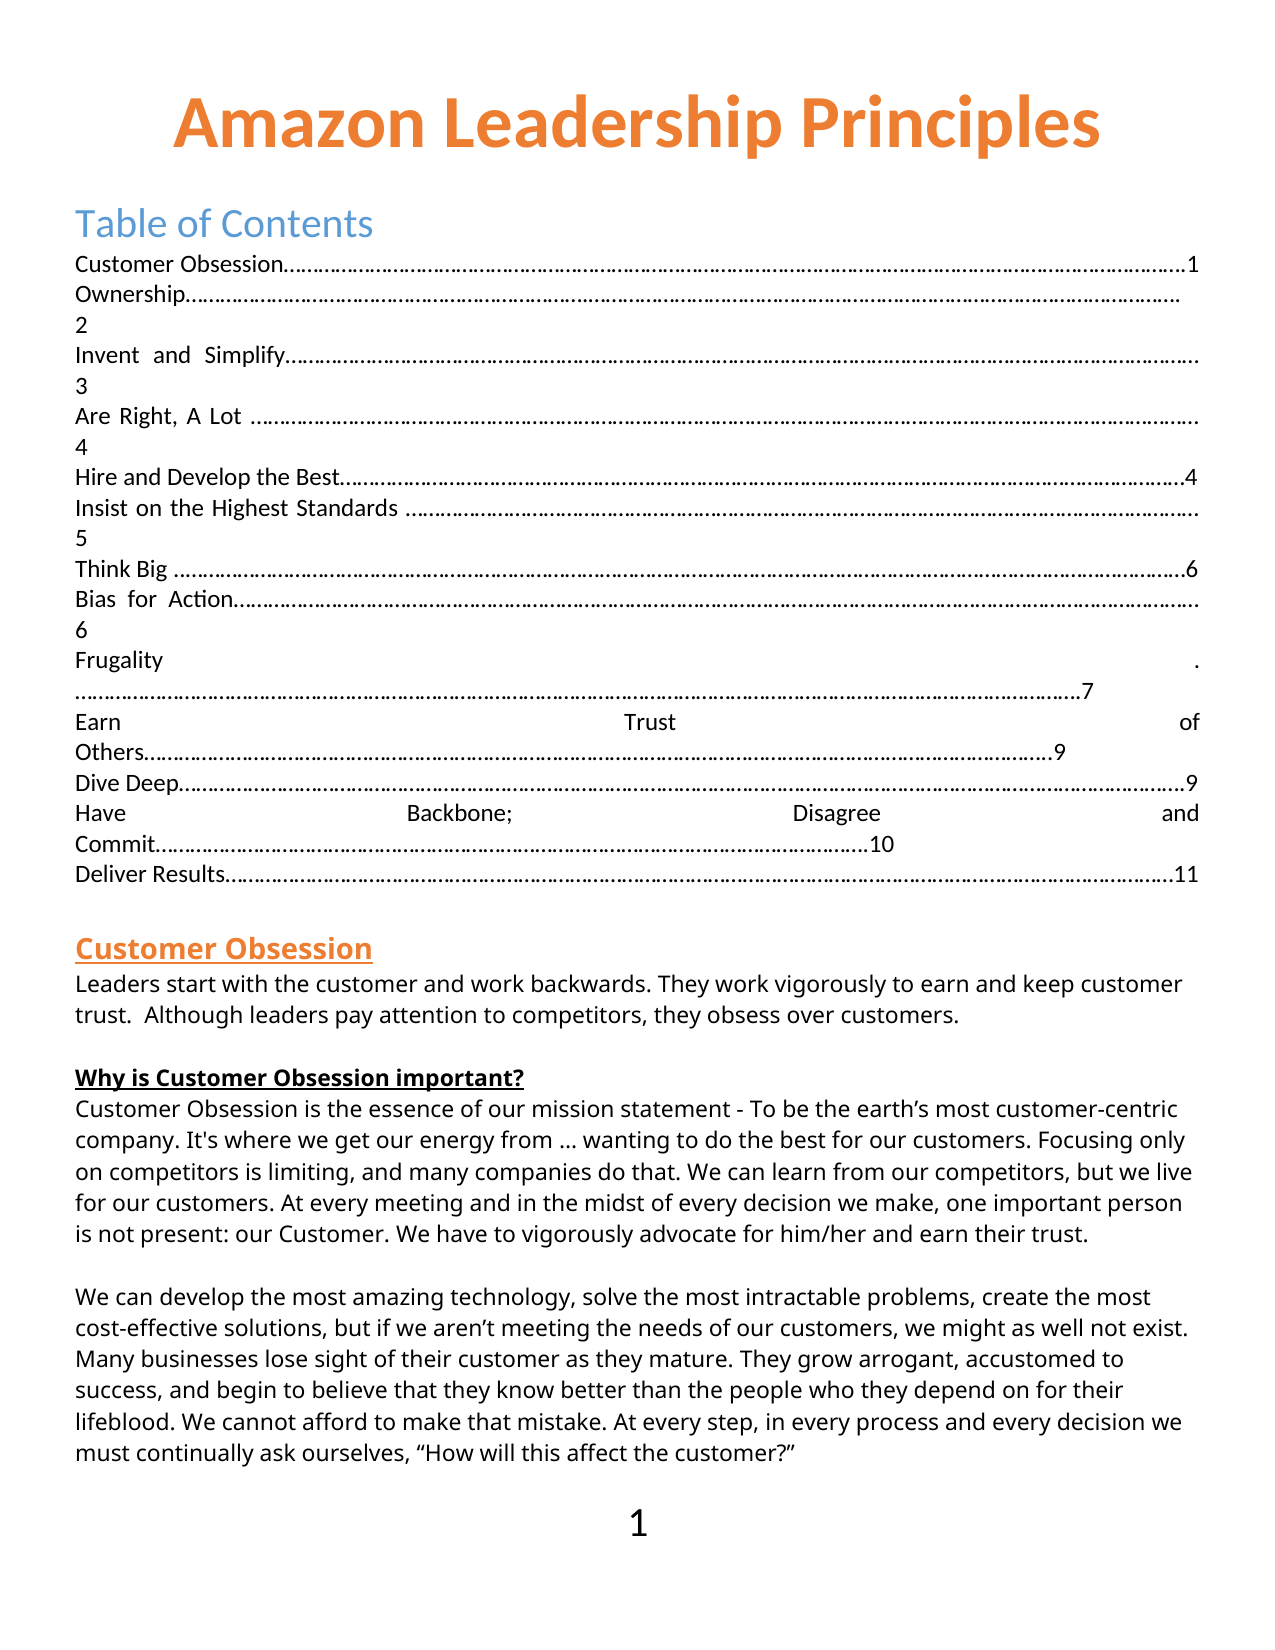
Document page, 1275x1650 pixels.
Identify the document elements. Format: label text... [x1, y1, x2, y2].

text Hire and Develop the Best…………………………………………………………………………………………………………………………………4 [75, 462, 1200, 492]
text Why is Customer Obsession important? [75, 1062, 1200, 1093]
text We can develop the most amazing technology, solve the most intractable problems, create the most cost-effective solutions, but if we aren’t meeting the needs of our customers, we might as well not exist. Many businesses lose sight of their customer as they mature. They grow arrogant, accustomed to success, and begin to believe that they know better than the people who they depend on for their lifeblood. We cannot afford to make that mistake. At every step, in every process and every decision we must continually ask ourselves, “How will this affect the customer?” [75, 1281, 1200, 1468]
text Are Right, A Lot …………………………………………………………………………………………………………………………………………………4 [75, 401, 1200, 462]
text Deliver Results…………………………………………………………………………………………………………………………………………………11 [75, 858, 1200, 889]
text Insist on the Highest Standards …………………………………………………………………………………………………………………………5 [75, 492, 1200, 553]
text Think Big ..…………………………………………………………………………………………………………………………………………………………6 [75, 553, 1200, 584]
text Leaders start with the customer and work backwards. They work vigorously to earn and keep customer trust. Although leaders pay attention to competitors, they obsess over customers. [75, 968, 1200, 1031]
text Dive Deep………………………………………………………………………………………………………………………………………………………….9 [75, 767, 1200, 797]
text Bias for Action……………………………………………………………………………………………………………………………………………………6 [75, 584, 1200, 645]
text Customer Obsession [75, 928, 1200, 968]
text Customer Obsession………………………………………………………………………………………………………………………………………….1 Ownership…………………………………………………………….…………………………………………………………………………………………. 2 [75, 248, 1200, 339]
text Customer Obsession is the essence of our mission statement - To be the earth’s most customer-centric company. It's where we get our energy from … wanting to do the best for our customers. Focusing only on competitors is limiting, and many companies do that. We can learn from our competitors, but we live for our customers. At every meeting and in the midst of every decision we make, one important person is not present: our Customer. We have to vigorously advocate for him/her and earn their trust. [75, 1093, 1200, 1249]
text Invent and Simplify…………………………………………………………………………………………………………………………………………… 3 [75, 339, 1200, 401]
text Frugality .………………………………………………………………………………………………………………………………………………………….7 [75, 645, 1200, 706]
text Earn Trust of Others…………………………………………………………………………………………………………………………………………..9 [75, 706, 1200, 767]
text Table of Contents [75, 197, 1200, 248]
text Have Backbone; Disagree and Commit…………………………………………………………………………………………………………….10 [75, 797, 1200, 858]
